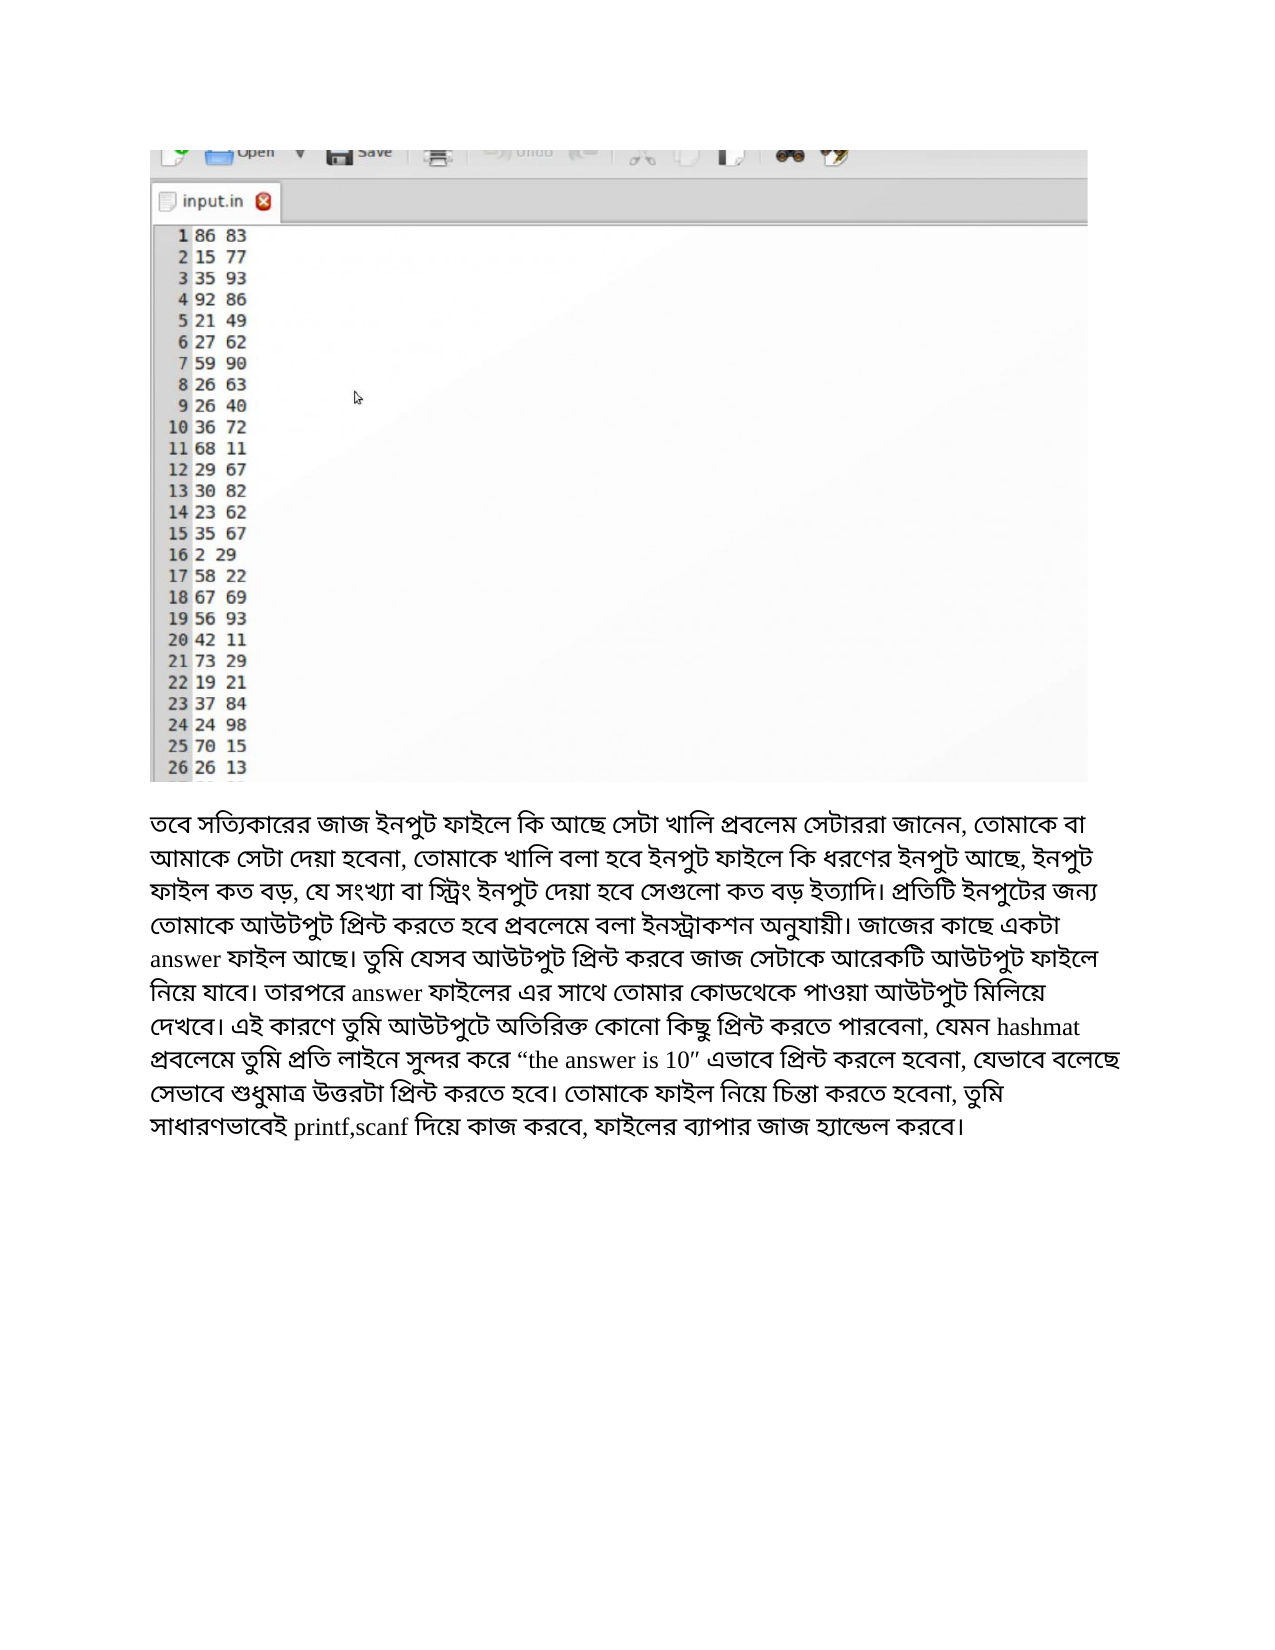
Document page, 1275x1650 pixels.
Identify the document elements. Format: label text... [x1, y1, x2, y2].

text তবে সত্যিকারের জাজ ইনপুট ফাইলে কি আছে সেটা খালি প্রবলেম সেটাররা জানেন, তোমাকে বা আমাকে সেটা দেয়া হবেনা, তোমাকে খালি বলা হবে ইনপুট ফাইলে কি ধরণের ইনপুট আছে, ইনপুট ফাইল কত বড়, যে সংখ্যা বা স্ট্রিং ইনপুট দেয়া হবে সেগুলো কত বড় ইত্যাদি। প্রতিটি ইনপুটের জন্য তোমাকে আউটপুট প্রিন্ট করতে হবে প্রবলেমে বলা ইনস্ট্রাকশন অনুযায়ী। জাজের কাছে একটা answer ফাইল আছে। তুমি যেসব আউটপুট প্রিন্ট করবে জাজ সেটাকে আরেকটি আউটপুট ফাইলে নিয়ে যাবে। তারপরে answer ফাইলের এর সাথে তোমার কোডথেকে পাওয়া আউটপুট মিলিয়ে দেখবে। এই কারণে তুমি আউটপুটে অতিরিক্ত কোনো কিছু প্রিন্ট করতে পারবেনা, যেমন hashmat প্রবলেমে তুমি প্রতি লাইনে সুন্দর করে “the answer is 10″ এভাবে প্রিন্ট করলে হবেনা, যেভাবে বলেছে সেভাবে শুধুমাত্র উত্তরটা প্রিন্ট করতে হবে। তোমাকে ফাইল নিয়ে চিন্তা করতে হবেনা, তুমি সাধারণভাবেই printf,scanf দিয়ে কাজ করবে, ফাইলের ব্যাপার জাজ হ্যান্ডেল করবে। [150, 810, 1125, 1146]
picture [150, 150, 1088, 782]
